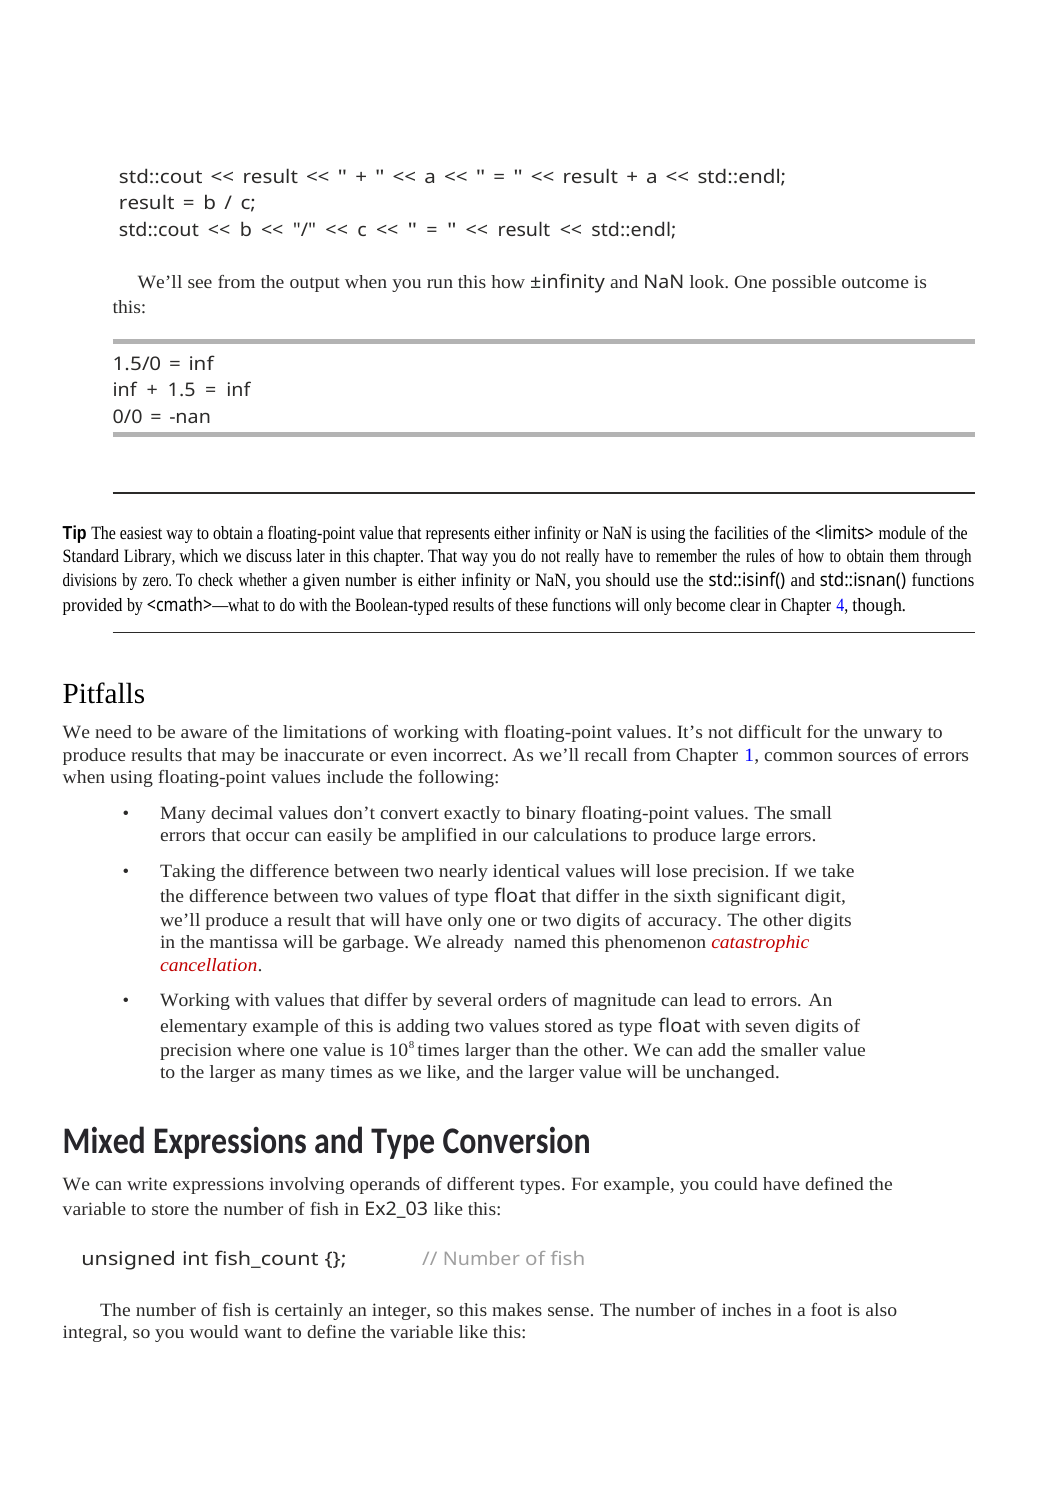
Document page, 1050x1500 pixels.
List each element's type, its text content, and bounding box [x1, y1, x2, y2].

text 1.5/0 = inf [112, 341, 987, 375]
text unsigned int fish_count {}; // Number of fish [81, 1245, 987, 1270]
text The number of fish is certainly an integer, so this makes sense. The number of inches in a foot is also integral, so you would want to define the variable like this: [62, 1299, 948, 1343]
text We can write expressions involving operands of different types. For example, you could have defined the variable to store the number of fish in Ex2_03 like this: [62, 1172, 906, 1221]
subtitle Pitfalls [62, 676, 987, 709]
text inf + 1.5 = inf 0/0 = -nan [112, 376, 273, 429]
text this: [112, 296, 987, 317]
list Taking the difference between two nearly identical values will lose precision. If we take the difference between two values of type float that differ in the sixth significant digit, we’ll produce a result that will have only one or two digits of accuracy. The other digits in the mantissa will be garbage. We already named this phenomenon catastrophic cancellation. [122, 859, 866, 976]
text We need to be aware of the limitations of working with floating-point values. It’s not difficult for the unwary to produce results that may be inaccurate or even incorrect. As we’ll recall from Chapter 1, common sources of errors when using floating-point values include the following: [62, 721, 976, 788]
list Working with values that differ by several orders of magnitude can lead to errors. An elementary example of this is adding two values stored as type float with seven digits of precision where one value is 108 times larger than the other. We can add the smaller value to the larger as many times as we like, and the larger value will be unchanged. [122, 989, 873, 1083]
subtitle Mixed Expressions and Type Conversion [62, 1117, 987, 1162]
text We’ll see from the output when you run this how ±infinity and NaN look. One possible outcome is [137, 269, 987, 294]
text std::cout << b << "/" << c << " = " << result << std::endl; [119, 217, 987, 242]
text std::cout << result << " + " << a << " = " << result + a << std::endl; result = b / c; [119, 163, 789, 215]
text Tip The easiest way to obtain a floating-point value that represents either infinity or NaN is using the facilities of the <limits> module of the Standard Library, which we discuss later in this chapter. That way you do not really have to remember the rules of how to obtain them through divisions by zero. To check whether a given number is either infinity or NaN, you should use the std::isinf() and std::isnan() functions provided by <cmath>—what to do with the Boolean-typed results of these functions will only become clear in Chapter 4, though. [62, 519, 987, 617]
list Many decimal values don’t convert exactly to binary floating-point values. The small errors that occur can easily be amplified in our calculations to produce large errors. [122, 802, 879, 846]
